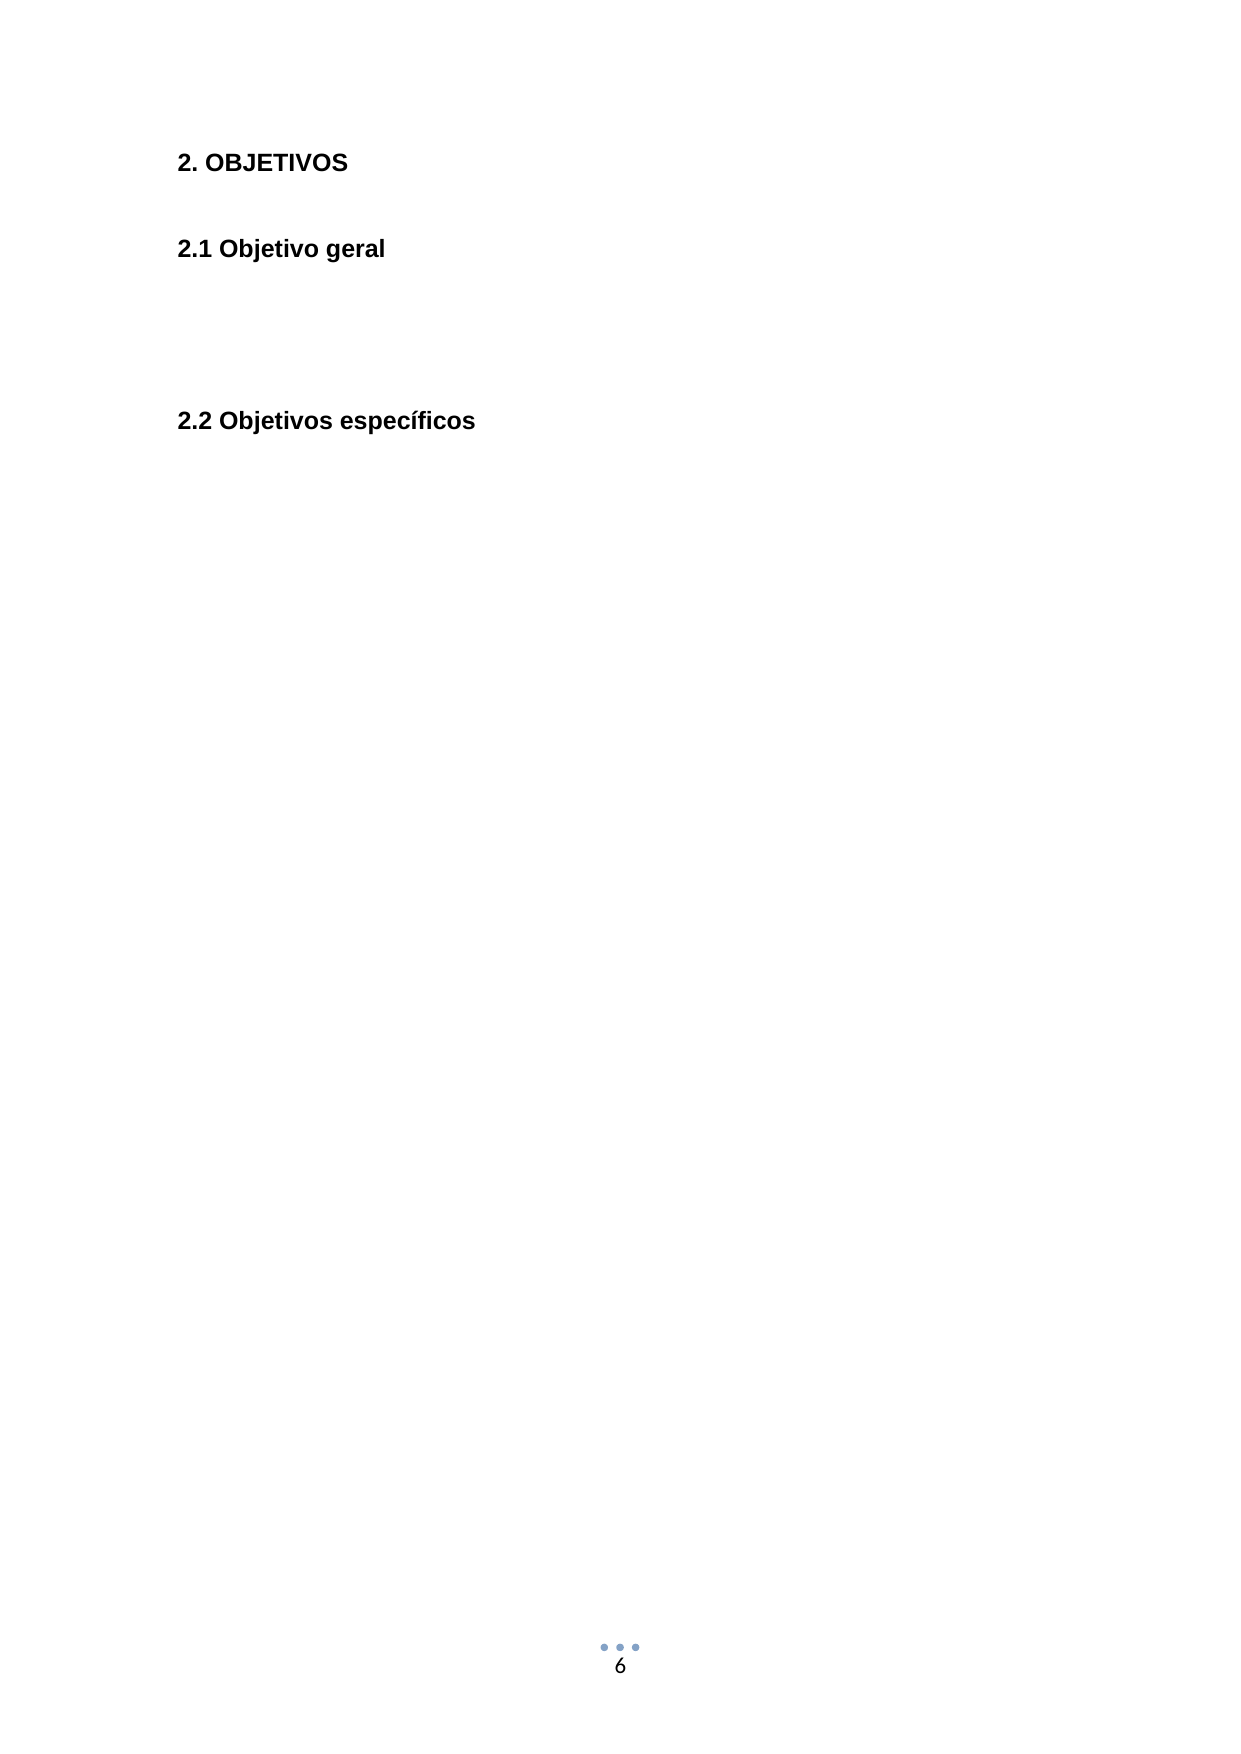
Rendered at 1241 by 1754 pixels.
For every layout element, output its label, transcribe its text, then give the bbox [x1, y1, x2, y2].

subtitle 2. OBJETIVOS [177, 148, 1063, 176]
subtitle 2.2 Objetivos específicos [177, 406, 1063, 435]
subtitle 2.1 Objetivo geral [177, 234, 1063, 263]
